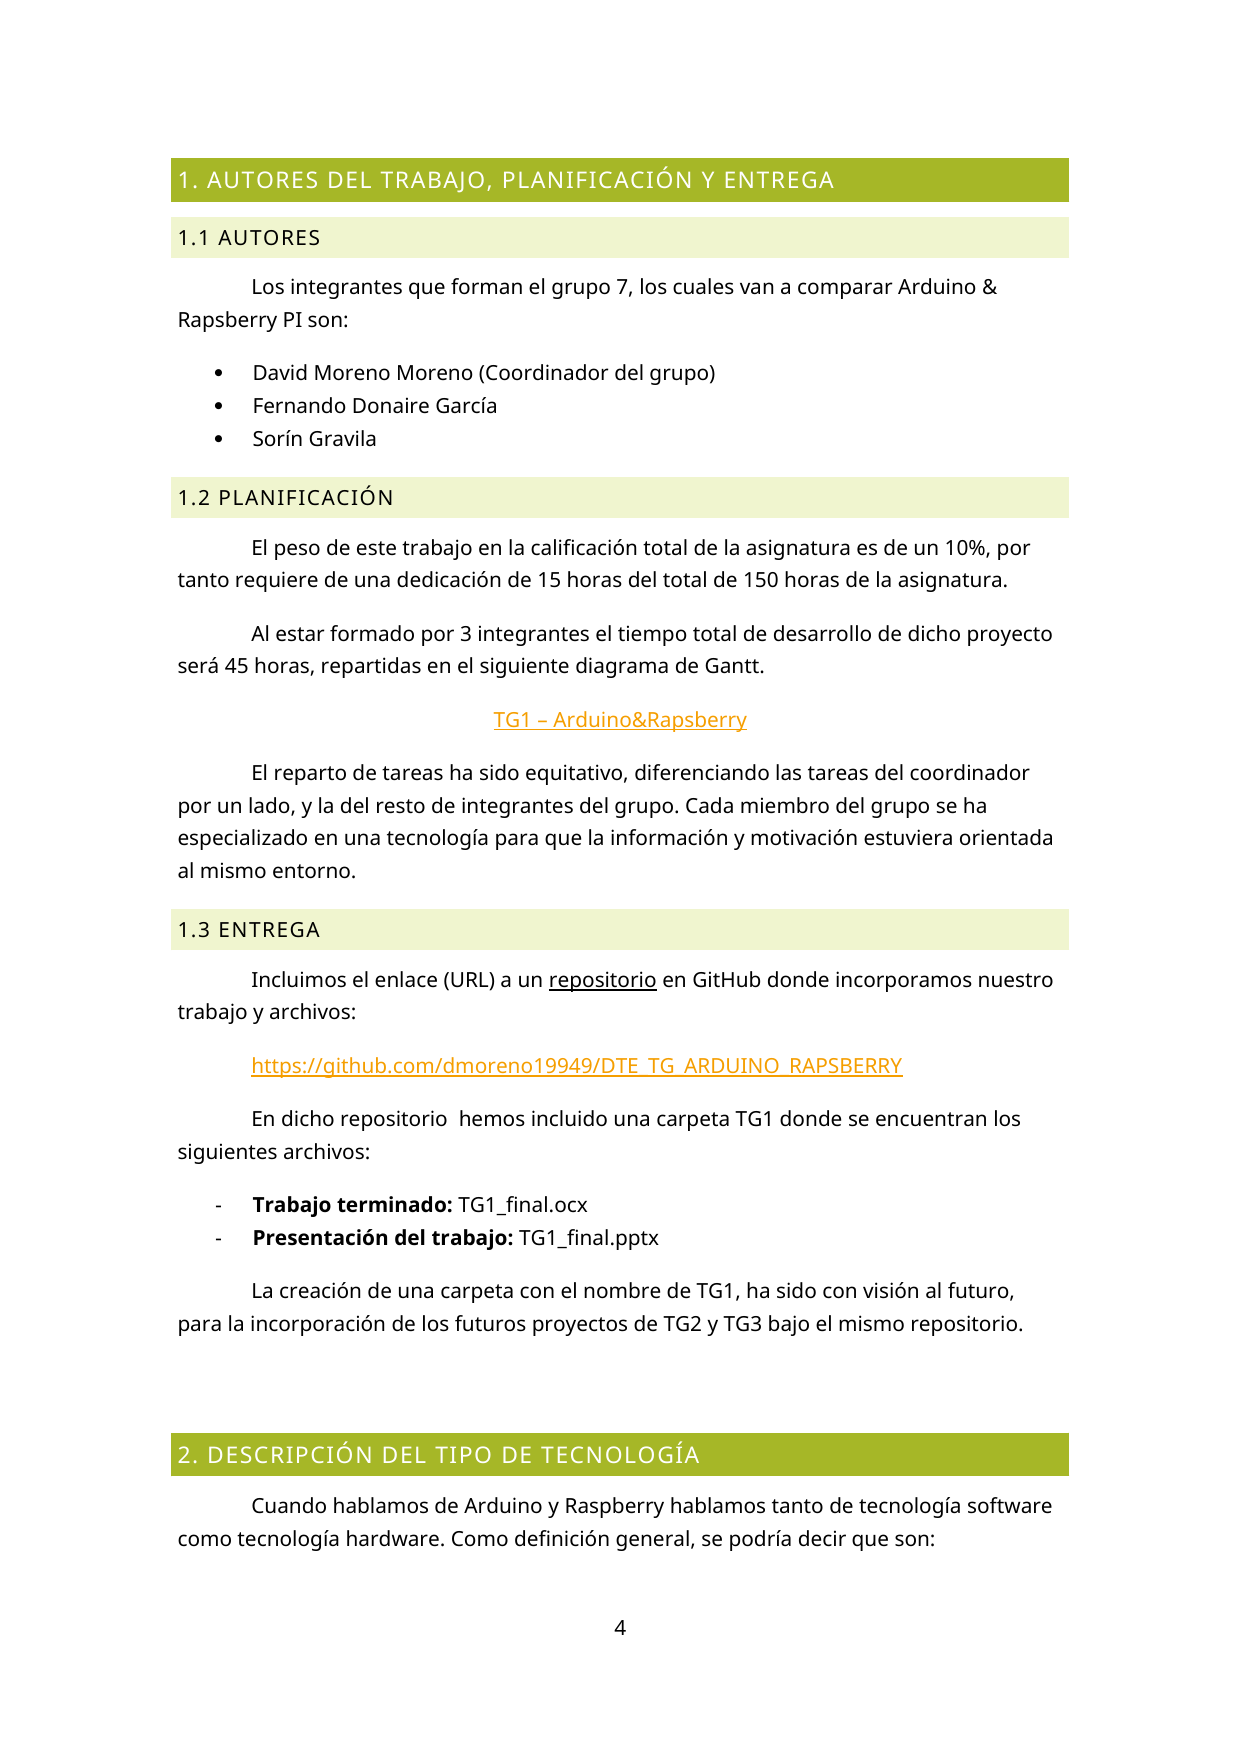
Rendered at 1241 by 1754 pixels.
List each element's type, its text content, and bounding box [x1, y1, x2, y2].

text Los integrantes que forman el grupo 7, los cuales van a comparar Arduino & Rapsberry PI son: [177, 272, 1063, 333]
text El peso de este trabajo en la calificación total de la asignatura es de un 10%, por tanto requiere de una dedicación de 15 horas del total de 150 horas de la asignatura. [177, 533, 1063, 594]
list Fernando Donaire García [215, 391, 1063, 419]
list Sorín Gravila [215, 424, 1063, 452]
list David Moreno Moreno (Coordinador del grupo) [215, 358, 1063, 387]
subtitle 1. Autores del trabajo, planificación y entrega [177, 164, 1063, 196]
subtitle 1.1 Autores [177, 223, 1063, 252]
text La creación de una carpeta con el nombre de TG1, ha sido con visión al futuro, para la incorporación de los futuros proyectos de TG2 y TG3 bajo el mismo repositorio. [177, 1276, 1063, 1337]
text Incluimos el enlace (URL) a un repositorio en GitHub donde incorporamos nuestro trabajo y archivos: [177, 965, 1063, 1026]
text El reparto de tareas ha sido equitativo, diferenciando las tareas del coordinador por un lado, y la del resto de integrantes del grupo. Cada miembro del grupo se ha especializado en una tecnología para que la información y motivación estuviera orientada al mismo entorno. [177, 758, 1063, 884]
text Al estar formado por 3 integrantes el tiempo total de desarrollo de dicho proyecto será 45 horas, repartidas en el siguiente diagrama de Gantt. [177, 619, 1063, 680]
text Cuando hablamos de Arduino y Raspberry hablamos tanto de tecnología software como tecnología hardware. Como definición general, se podría decir que son: [177, 1491, 1063, 1552]
subtitle 1.2 Planificación [177, 483, 1063, 512]
text En dicho repositorio hemos incluido una carpeta TG1 donde se encuentran los siguientes archivos: [177, 1104, 1063, 1165]
list Presentación del trabajo: TG1_final.pptx [215, 1223, 1063, 1251]
subtitle 1.3 Entrega [177, 916, 1063, 944]
subtitle 2. Descripción del tipo de tecnología [177, 1439, 1063, 1470]
text https://github.com/dmoreno19949/DTE_TG_ARDUINO_RAPSBERRY [177, 1051, 1063, 1079]
text TG1 – Arduino&Rapsberry [177, 705, 1063, 733]
list Trabajo terminado: TG1_final.ocx [215, 1190, 1063, 1219]
